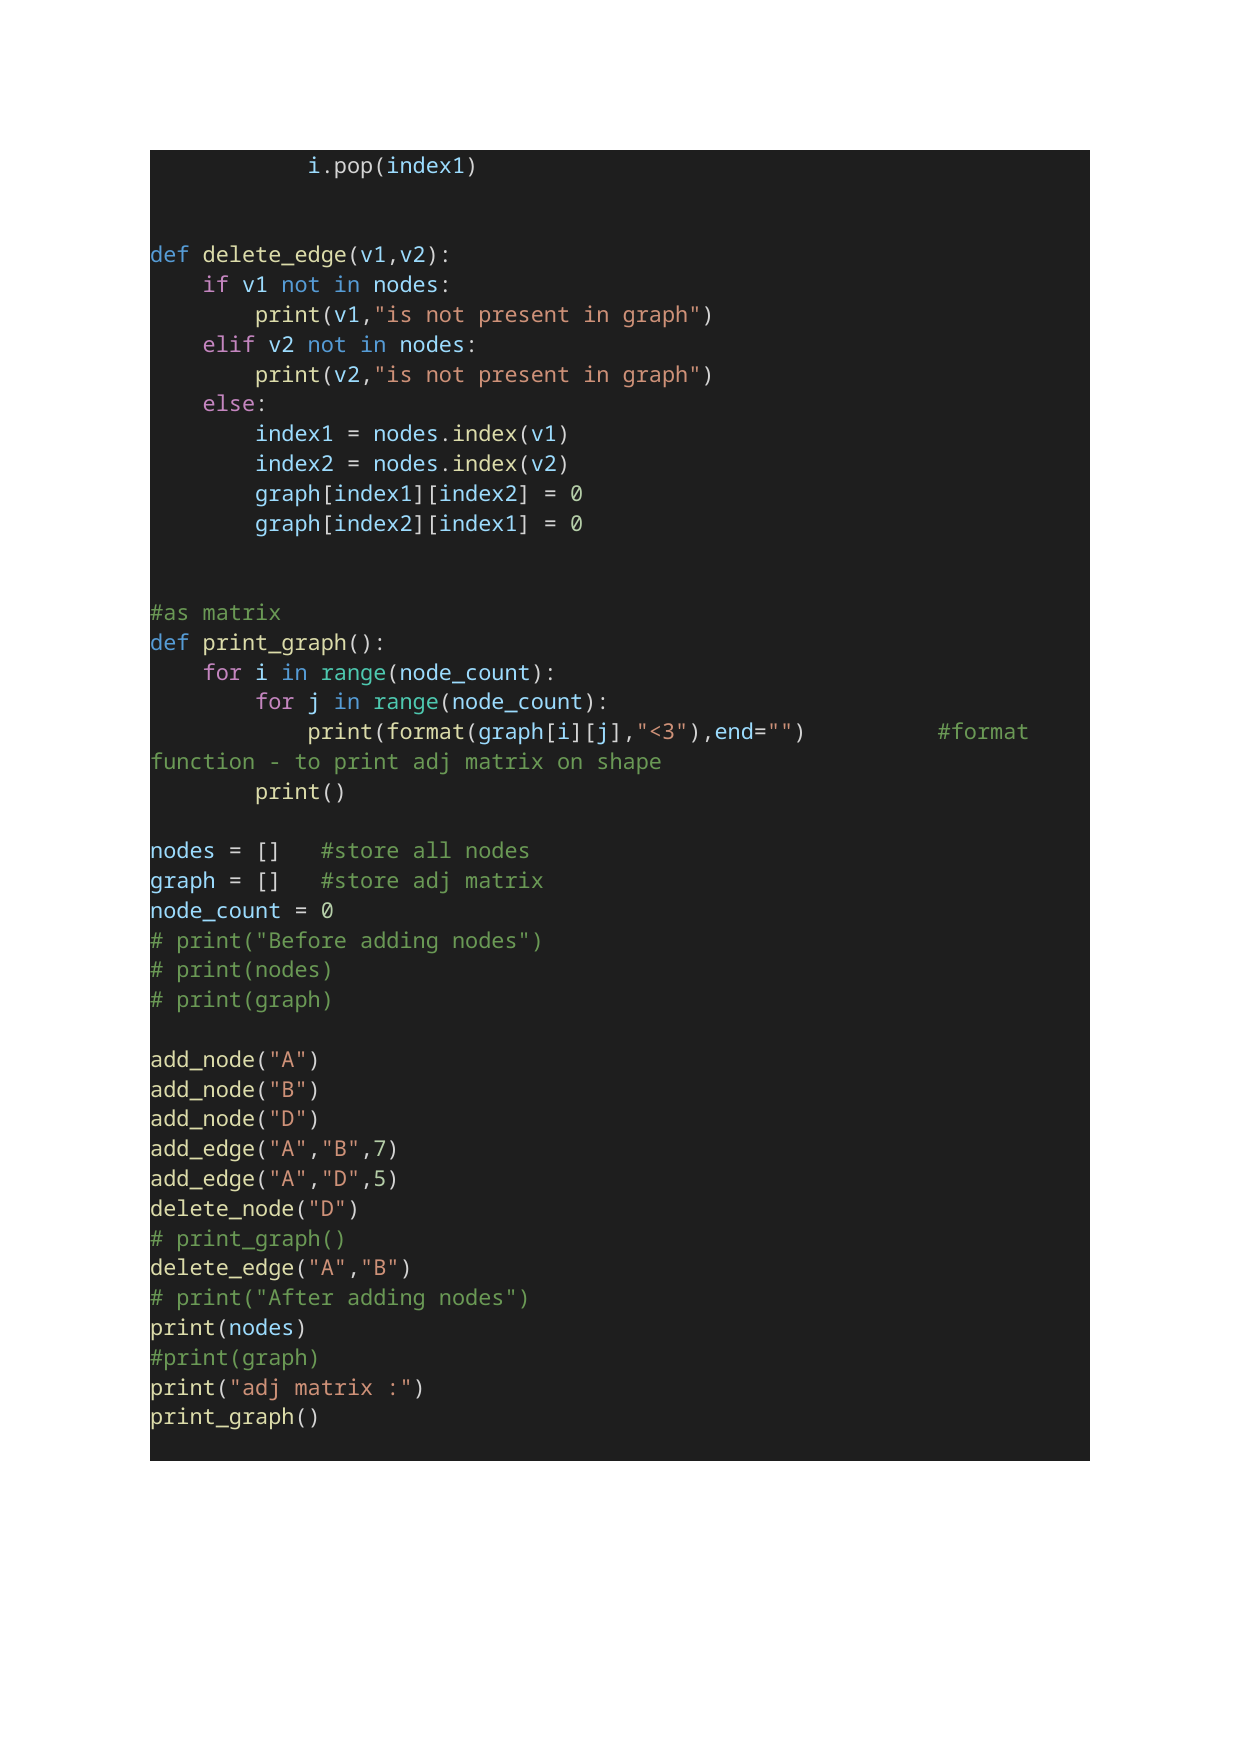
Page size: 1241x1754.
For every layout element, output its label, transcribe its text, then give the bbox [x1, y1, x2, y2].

text index1 = nodes.index(v1) [150, 418, 1090, 448]
text #print(graph) [150, 1342, 1090, 1371]
text if v1 not in nodes: [150, 269, 1090, 299]
text # print("Before adding nodes") [150, 924, 1090, 954]
text graph[index1][index2] = 0 [150, 478, 1090, 507]
text print_graph() [150, 1401, 1090, 1431]
text print() [150, 776, 1090, 805]
text graph = [] #store adj matrix [150, 865, 1090, 895]
text # print(graph) [150, 984, 1090, 1014]
text # print(nodes) [150, 954, 1090, 984]
text add_node("D") [150, 1103, 1090, 1133]
text else: [150, 388, 1090, 418]
text # print_graph() [150, 1222, 1090, 1252]
text add_node("B") [150, 1073, 1090, 1103]
text def print_graph(): [150, 627, 1090, 656]
text print("adj matrix :") [150, 1371, 1090, 1401]
text node_count = 0 [150, 895, 1090, 924]
text print(nodes) [150, 1312, 1090, 1342]
text add_node("A") [150, 1044, 1090, 1073]
text for j in range(node_count): [150, 686, 1090, 716]
text for i in range(node_count): [150, 656, 1090, 686]
text index2 = nodes.index(v2) [150, 448, 1090, 478]
text elif v2 not in nodes: [150, 329, 1090, 358]
text #as matrix [150, 597, 1090, 627]
text add_edge("A","B",7) [150, 1133, 1090, 1163]
text delete_edge("A","B") [150, 1252, 1090, 1282]
text # print("After adding nodes") [150, 1282, 1090, 1312]
text print(v1,"is not present in graph") [150, 299, 1090, 329]
text print(v2,"is not present in graph") [150, 358, 1090, 388]
text def delete_edge(v1,v2): [150, 239, 1090, 269]
text graph[index2][index1] = 0 [150, 507, 1090, 537]
text add_edge("A","D",5) [150, 1163, 1090, 1193]
text i.pop(index1) [150, 150, 1090, 180]
text print(format(graph[i][j],"<3"),end="") #format function - to print adj matrix on shape [150, 716, 1090, 776]
text nodes = [] #store all nodes [150, 835, 1090, 865]
text delete_node("D") [150, 1193, 1090, 1222]
